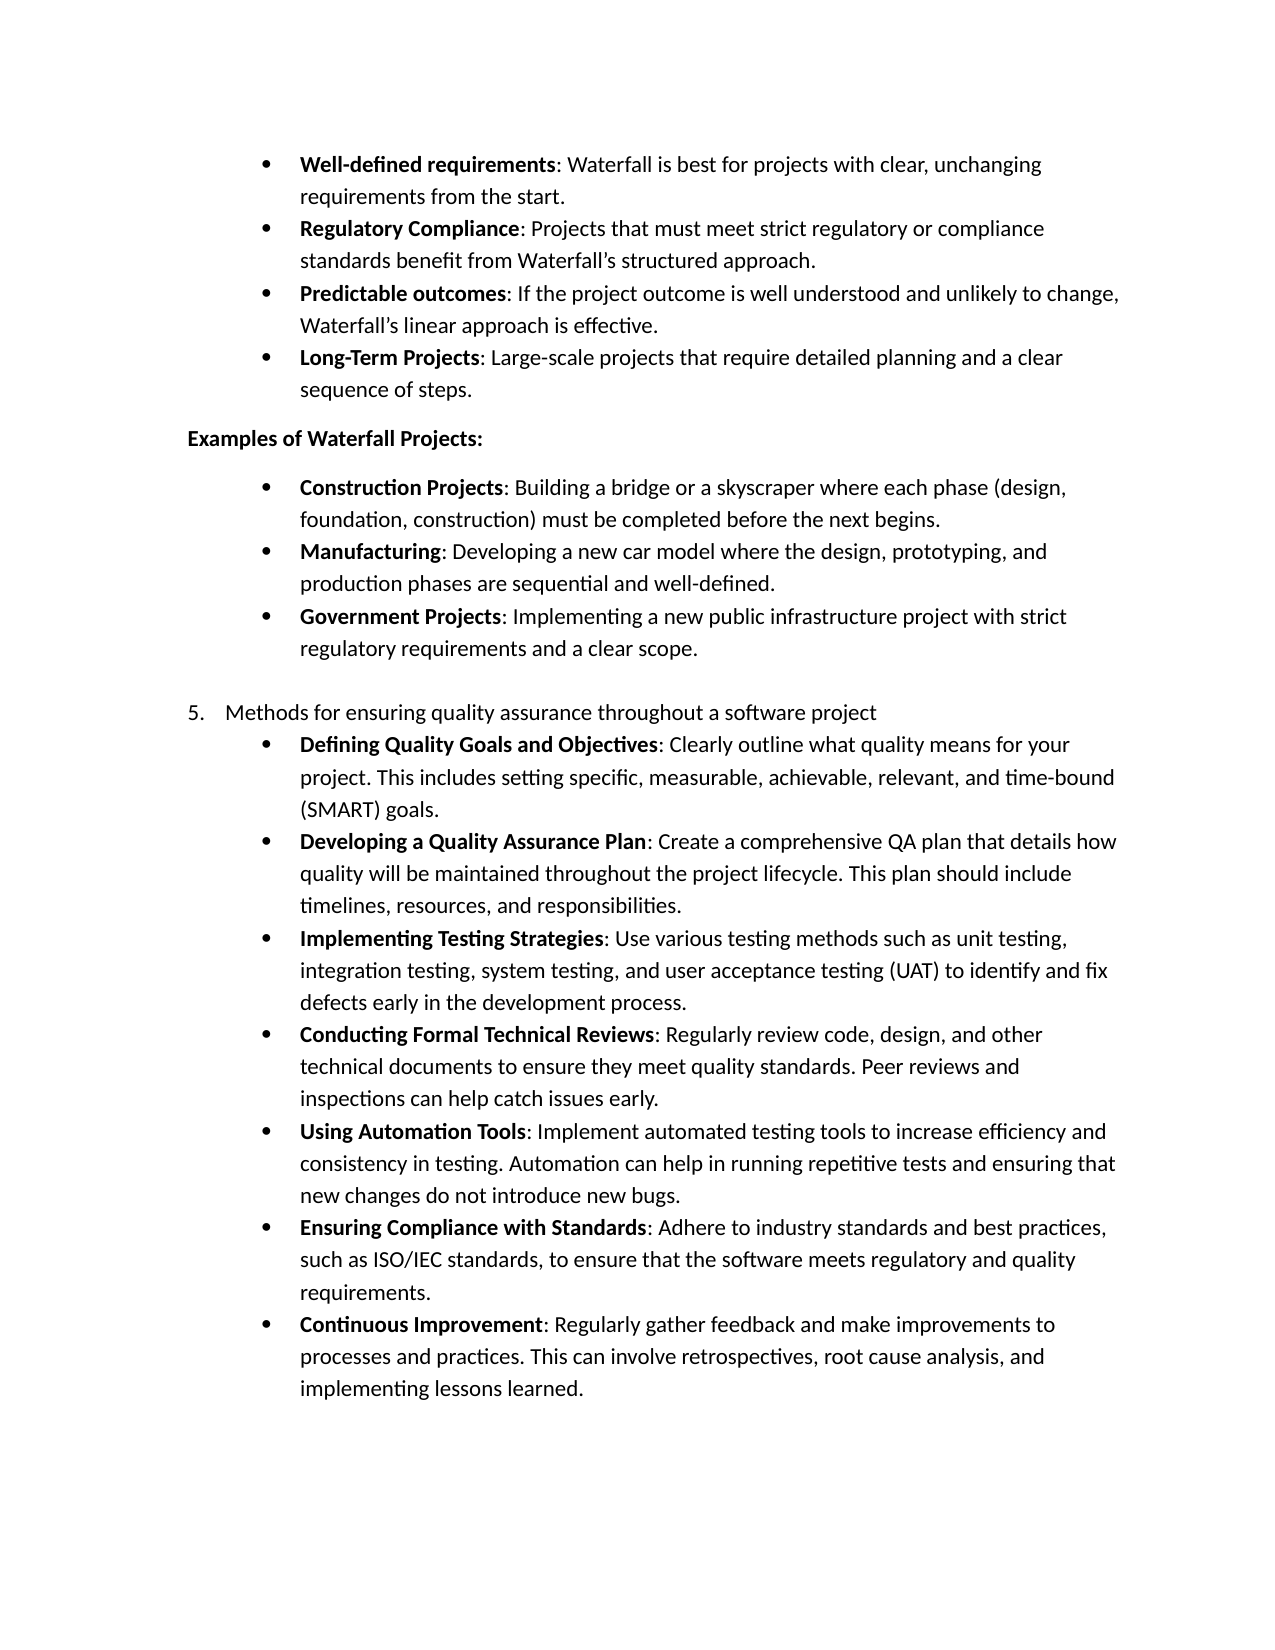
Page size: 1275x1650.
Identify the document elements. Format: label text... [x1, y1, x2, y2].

list Continuous Improvement: Regularly gather feedback and make improvements to processes and practices. This can involve retrospectives, root cause analysis, and implementing lessons learned. [262, 1310, 1125, 1402]
list Ensuring Compliance with Standards: Adhere to industry standards and best practices, such as ISO/IEC standards, to ensure that the software meets regulatory and quality requirements. [262, 1213, 1125, 1306]
list Regulatory Compliance: Projects that must meet strict regulatory or compliance standards benefit from Waterfall’s structured approach. [262, 214, 1125, 274]
list Developing a Quality Assurance Plan: Create a comprehensive QA plan that details how quality will be maintained throughout the project lifecycle. This plan should include timelines, resources, and responsibilities. [262, 827, 1125, 919]
list Well-defined requirements: Waterfall is best for projects with clear, unchanging requirements from the start. [262, 150, 1125, 210]
list Conducting Formal Technical Reviews: Regularly review code, design, and other technical documents to ensure they meet quality standards. Peer reviews and inspections can help catch issues early. [262, 1020, 1125, 1113]
list Manufacturing: Developing a new car model where the design, prototyping, and production phases are sequential and well-defined. [262, 537, 1125, 598]
text Examples of Waterfall Projects: [150, 424, 1125, 452]
list Implementing Testing Strategies: Use various testing methods such as unit testing, integration testing, system testing, and user acceptance testing (UAT) to identify and fix defects early in the development process. [262, 924, 1125, 1016]
list Methods for ensuring quality assurance throughout a software project [187, 698, 1125, 726]
list Government Projects: Implementing a new public infrastructure project with strict regulatory requirements and a clear scope. [262, 602, 1125, 662]
list Using Automation Tools: Implement automated testing tools to increase efficiency and consistency in testing. Automation can help in running repetitive tests and ensuring that new changes do not introduce new bugs. [262, 1117, 1125, 1209]
list Defining Quality Goals and Objectives: Clearly outline what quality means for your project. This includes setting specific, measurable, achievable, relevant, and time-bound (SMART) goals. [262, 731, 1125, 823]
list Long-Term Projects: Large-scale projects that require detailed planning and a clear sequence of steps. [262, 343, 1125, 403]
list Predictable outcomes: If the project outcome is well understood and unlikely to change, Waterfall’s linear approach is effective. [262, 279, 1125, 339]
list Construction Projects: Building a bridge or a skyscraper where each phase (design, foundation, construction) must be completed before the next begins. [262, 473, 1125, 533]
